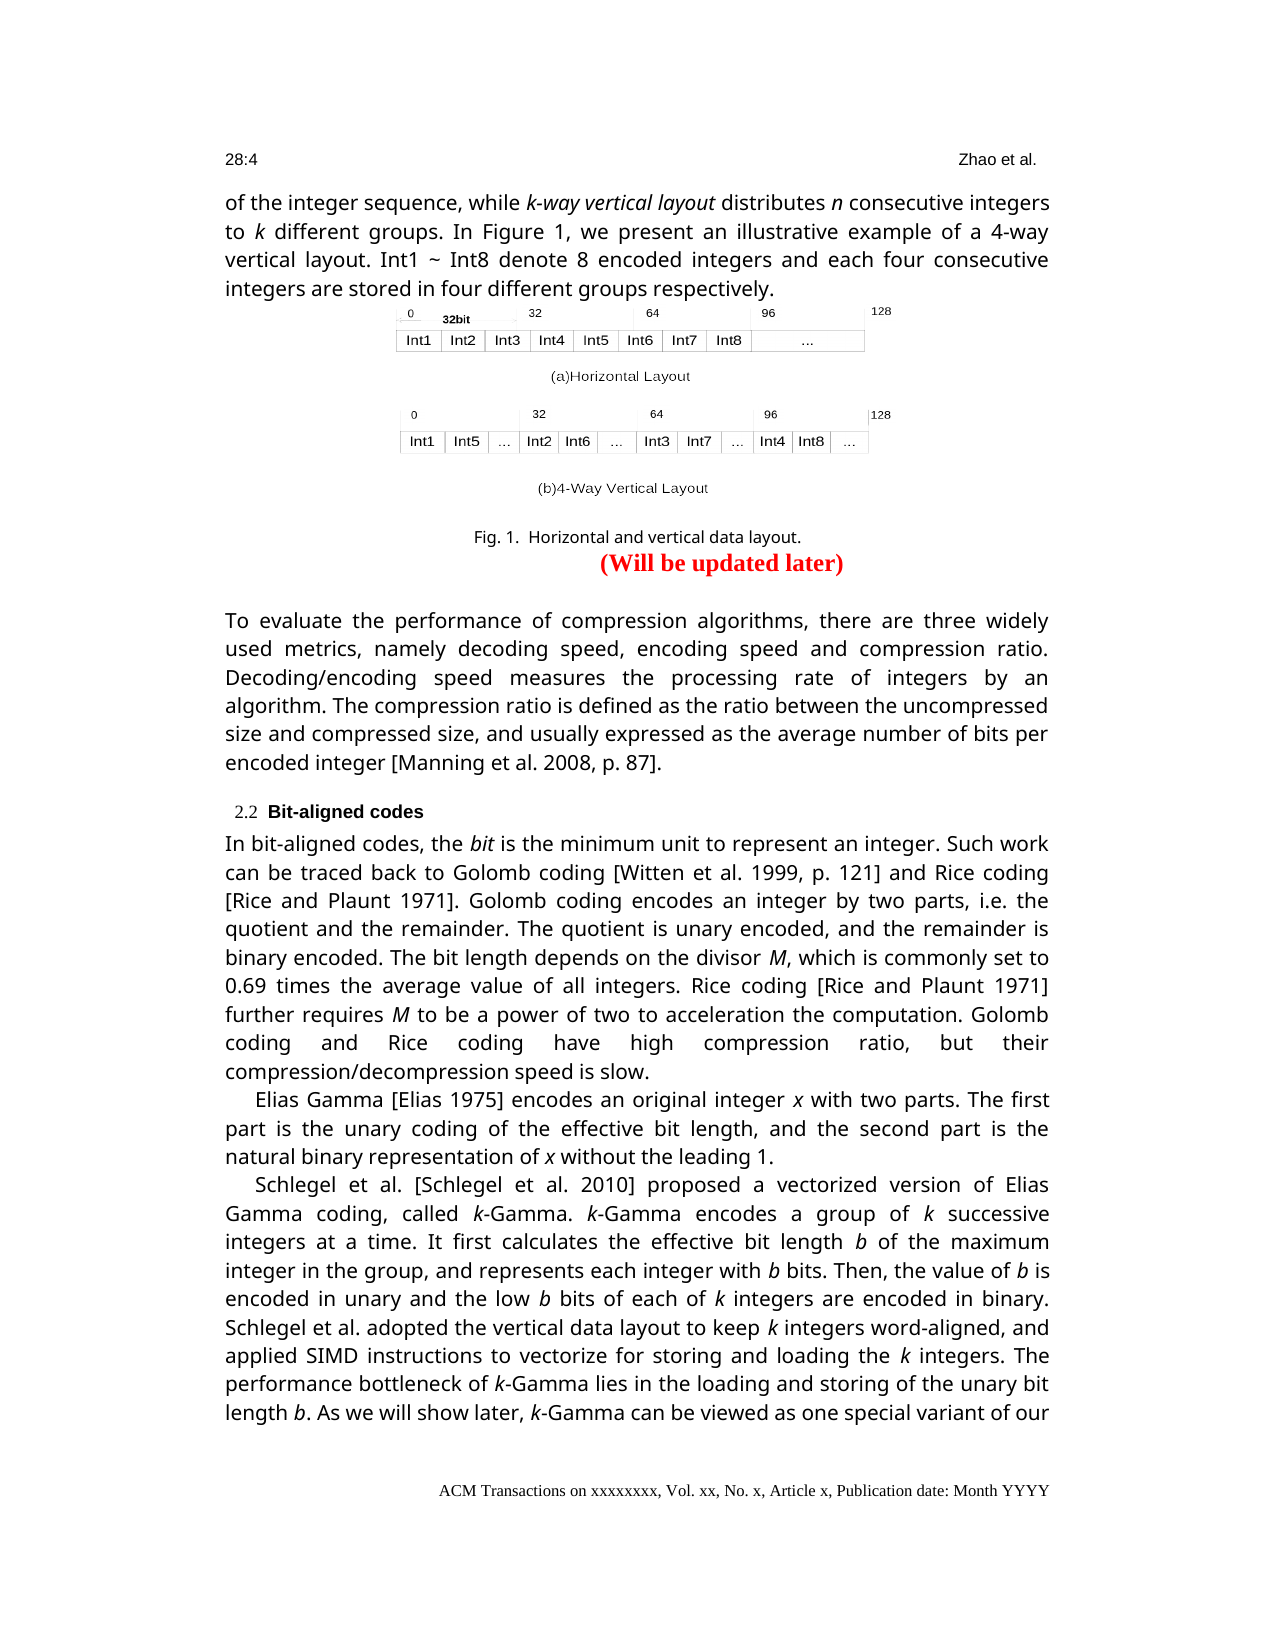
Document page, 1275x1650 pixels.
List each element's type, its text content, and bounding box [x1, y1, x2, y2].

text Elias Gamma [Elias 1975] encodes an original integer x with two parts. The first part is the unary coding of the effective bit length, and the second part is the natural binary representation of x without the leading 1. [225, 1085, 1050, 1171]
text Fig. 1. Horizontal and vertical data layout. [225, 526, 1050, 548]
subtitle Bit-aligned codes [234, 801, 1050, 823]
text (Will be updated later) [225, 548, 1050, 577]
text To evaluate the performance of compression algorithms, there are three widely used metrics, namely decoding speed, encoding speed and compression ratio. Decoding/encoding speed measures the processing rate of integers by an algorithm. The compression ratio is defined as the ratio between the uncompressed size and compressed size, and usually expressed as the average number of bits per encoded integer [Manning et al. 2008, p. 87]. [225, 606, 1050, 776]
text In bit-aligned codes, the bit is the minimum unit to represent an integer. Such work can be traced back to Golomb coding [Witten et al. 1999, p. 121] and Rice coding [Rice and Plaunt 1971]. Golomb coding encodes an integer by two parts, i.e. the quotient and the remainder. The quotient is unary encoded, and the remainder is binary encoded. The bit length depends on the divisor M, which is commonly set to 0.69 times the average value of all integers. Rice coding [Rice and Plaunt 1971] further requires M to be a power of two to acceleration the computation. Golomb coding and Rice coding have high compression ratio, but their compression/decompression speed is slow. [225, 829, 1050, 1085]
